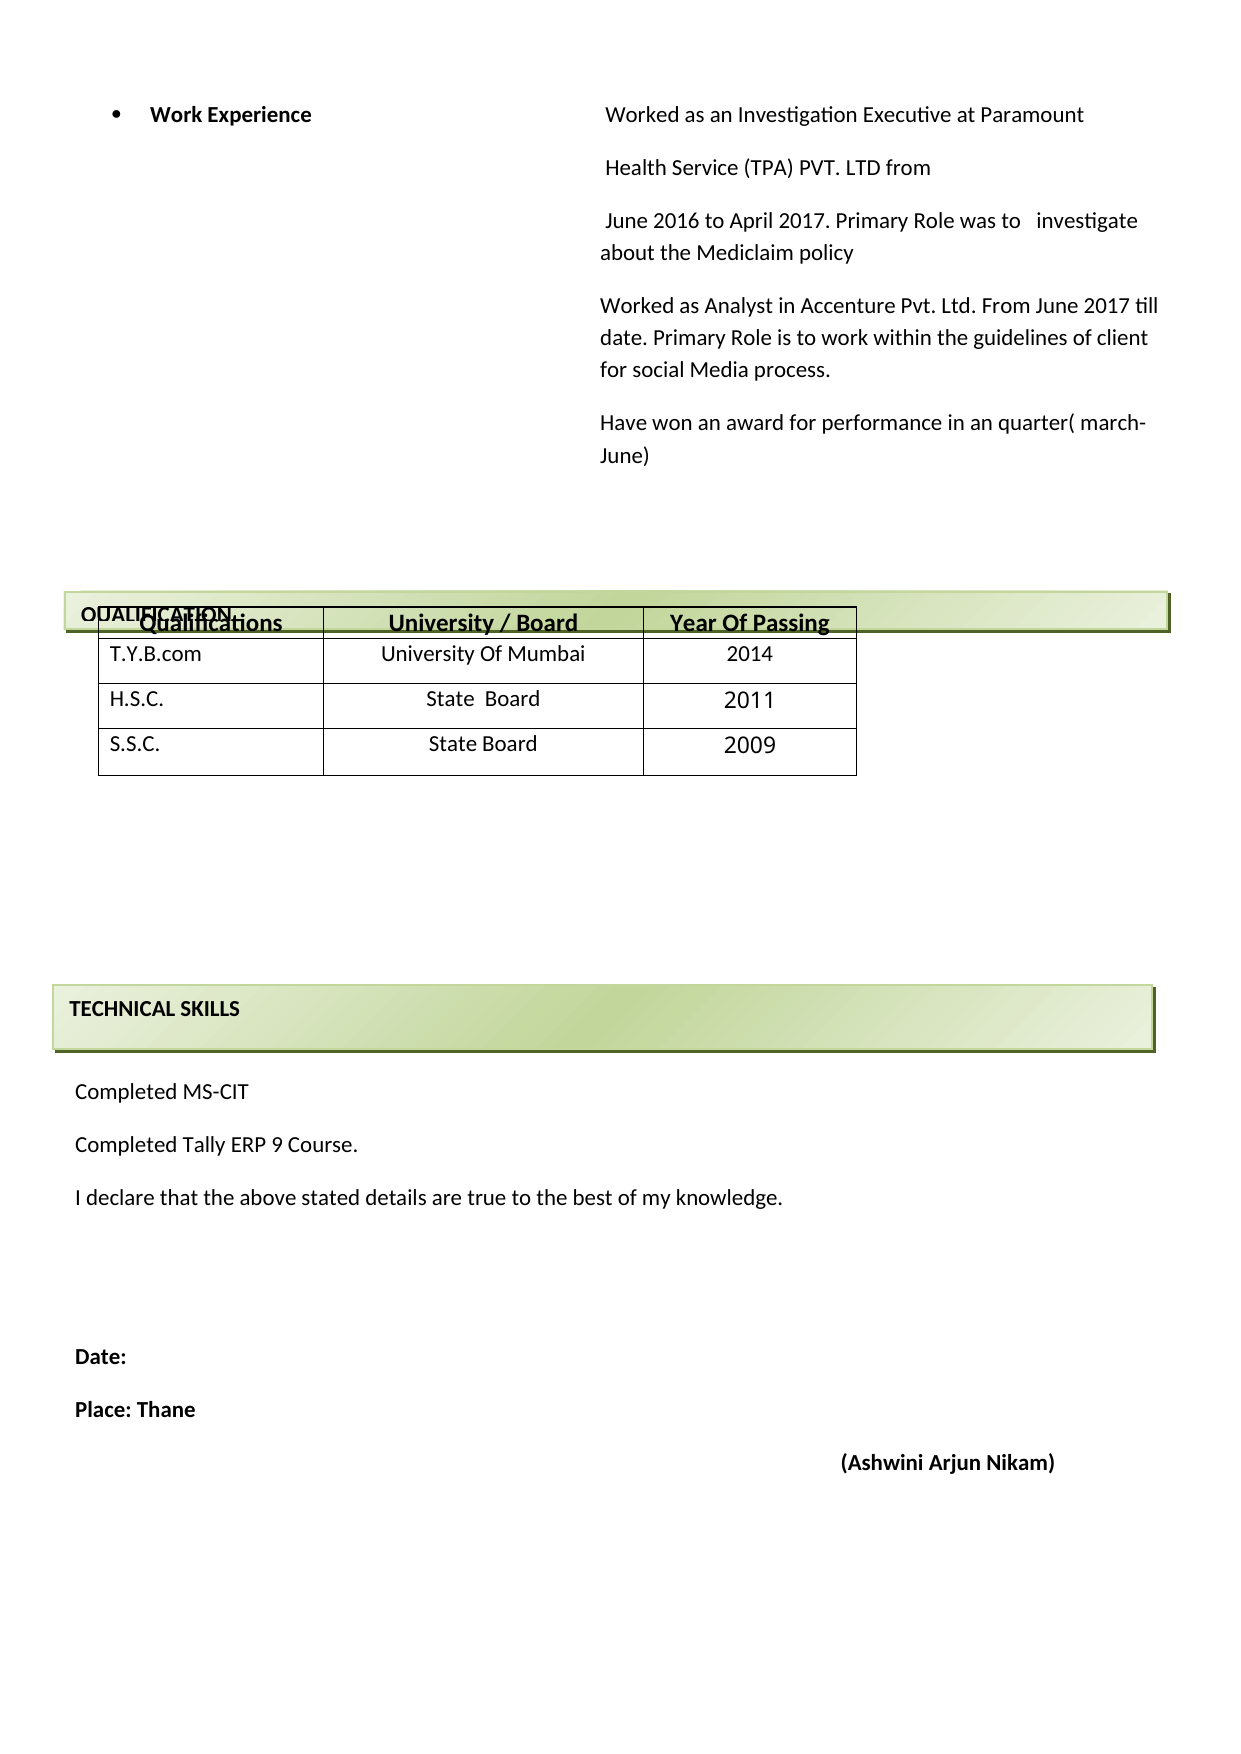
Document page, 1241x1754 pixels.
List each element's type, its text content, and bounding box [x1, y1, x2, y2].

table_cell State Board [324, 684, 643, 728]
table_cell S.S.C. [99, 729, 323, 774]
table_header Year Of Passing [644, 608, 856, 638]
table_header Qualifications [99, 608, 323, 638]
text Completed MS-CIT [75, 1077, 1165, 1105]
text Place: Thane [75, 1395, 1165, 1423]
list June 2016 to April 2017. Primary Role was to investigate about the Mediclaim policy [600, 206, 1165, 266]
text Date: [75, 1342, 1165, 1370]
list Work Experience Worked as an Investigation Executive at Paramount [112, 100, 1165, 128]
table_cell 2014 [644, 639, 856, 683]
list Health Service (TPA) PVT. LTD from [600, 153, 1165, 181]
table_cell H.S.C. [99, 684, 323, 728]
table_cell 2011 [644, 684, 856, 728]
text Completed Tally ERP 9 Course. [75, 1130, 1165, 1158]
text (Ashwini Arjun Nikam) [75, 1448, 1165, 1508]
table_cell 2009 [644, 729, 856, 774]
text I declare that the above stated details are true to the best of my knowledge. [75, 1183, 1165, 1211]
list Worked as Analyst in Accenture Pvt. Ltd. From June 2017 till date. Primary Role is to work within the guidelines of client for social Media process. [600, 291, 1165, 383]
table_header University / Board [324, 608, 643, 638]
table_cell T.Y.B.com [99, 639, 323, 683]
list Have won an award for performance in an quarter( march-June) [600, 408, 1165, 469]
table_cell University Of Mumbai [324, 639, 643, 683]
table_cell State Board [324, 729, 643, 774]
